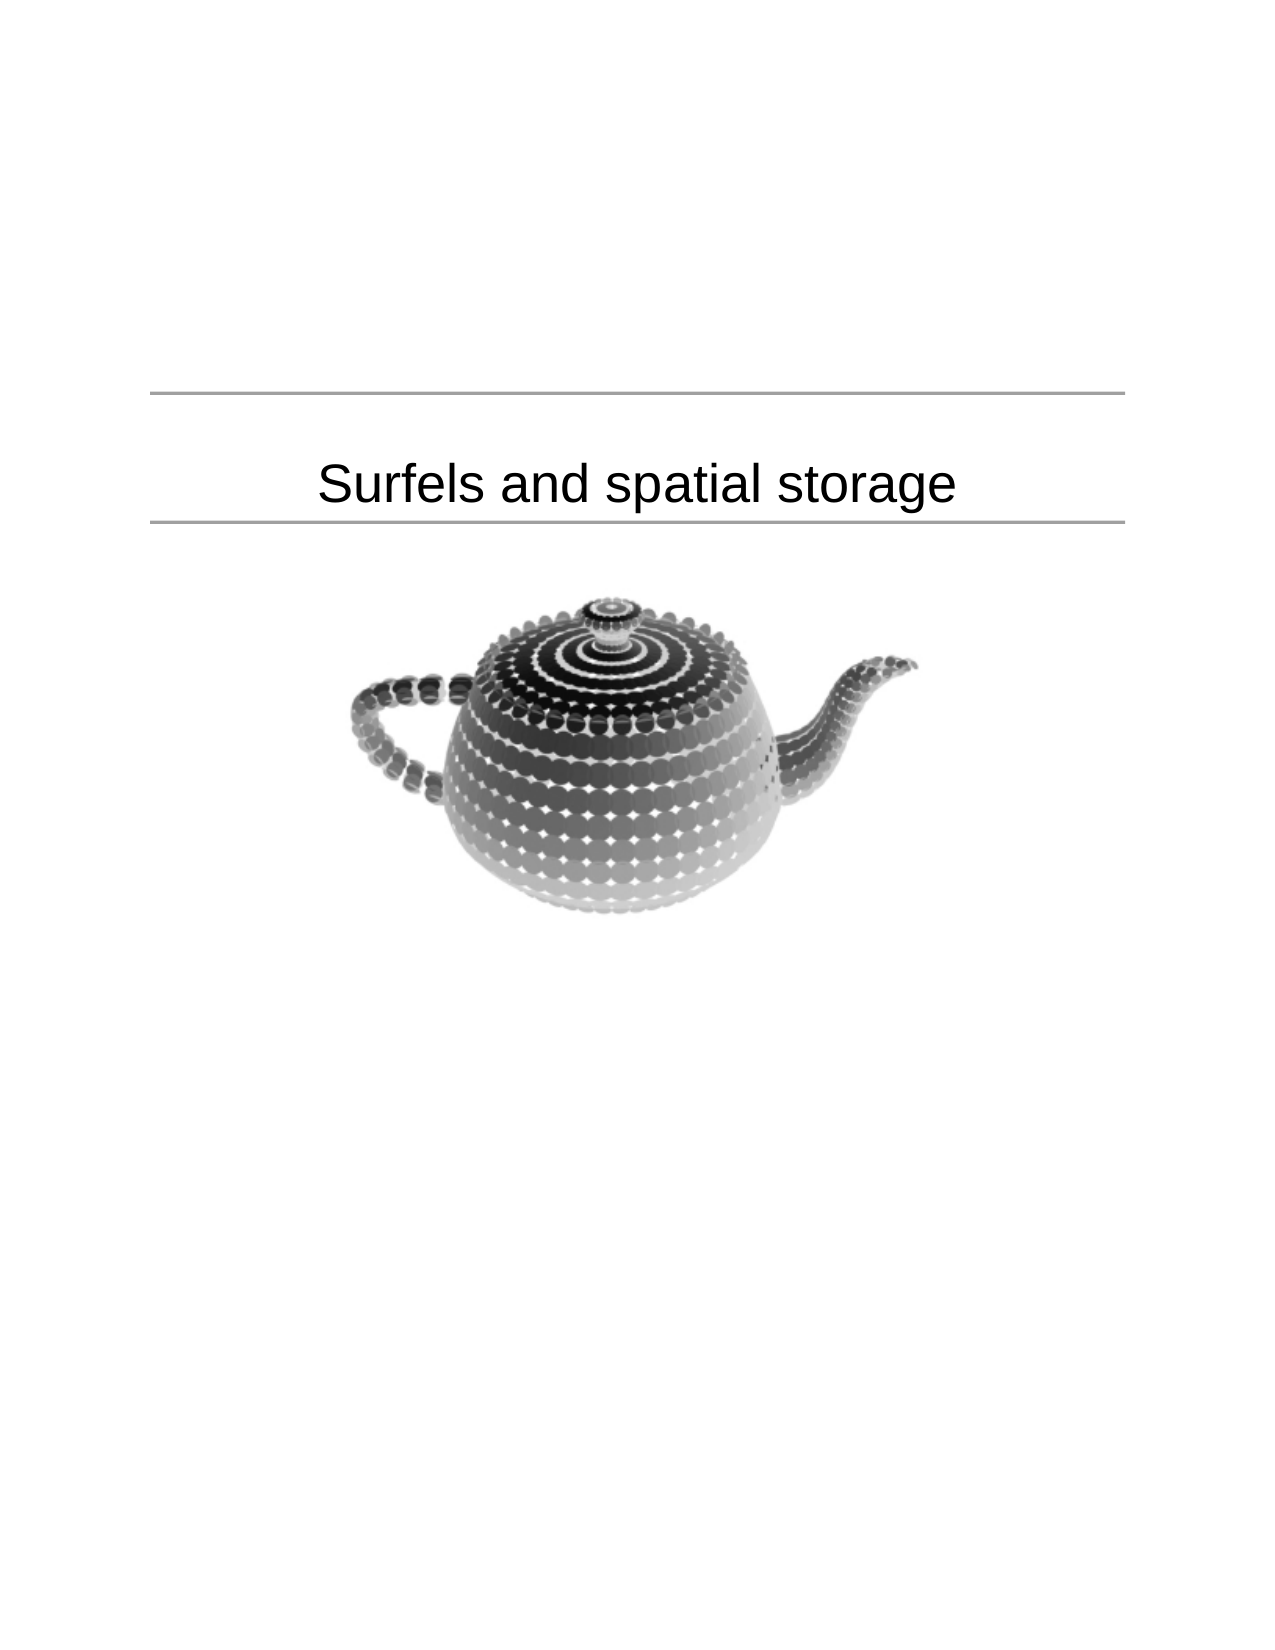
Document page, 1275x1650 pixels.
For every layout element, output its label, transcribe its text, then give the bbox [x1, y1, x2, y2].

picture [332, 581, 943, 931]
title Surfels and spatial storage [150, 452, 1125, 514]
